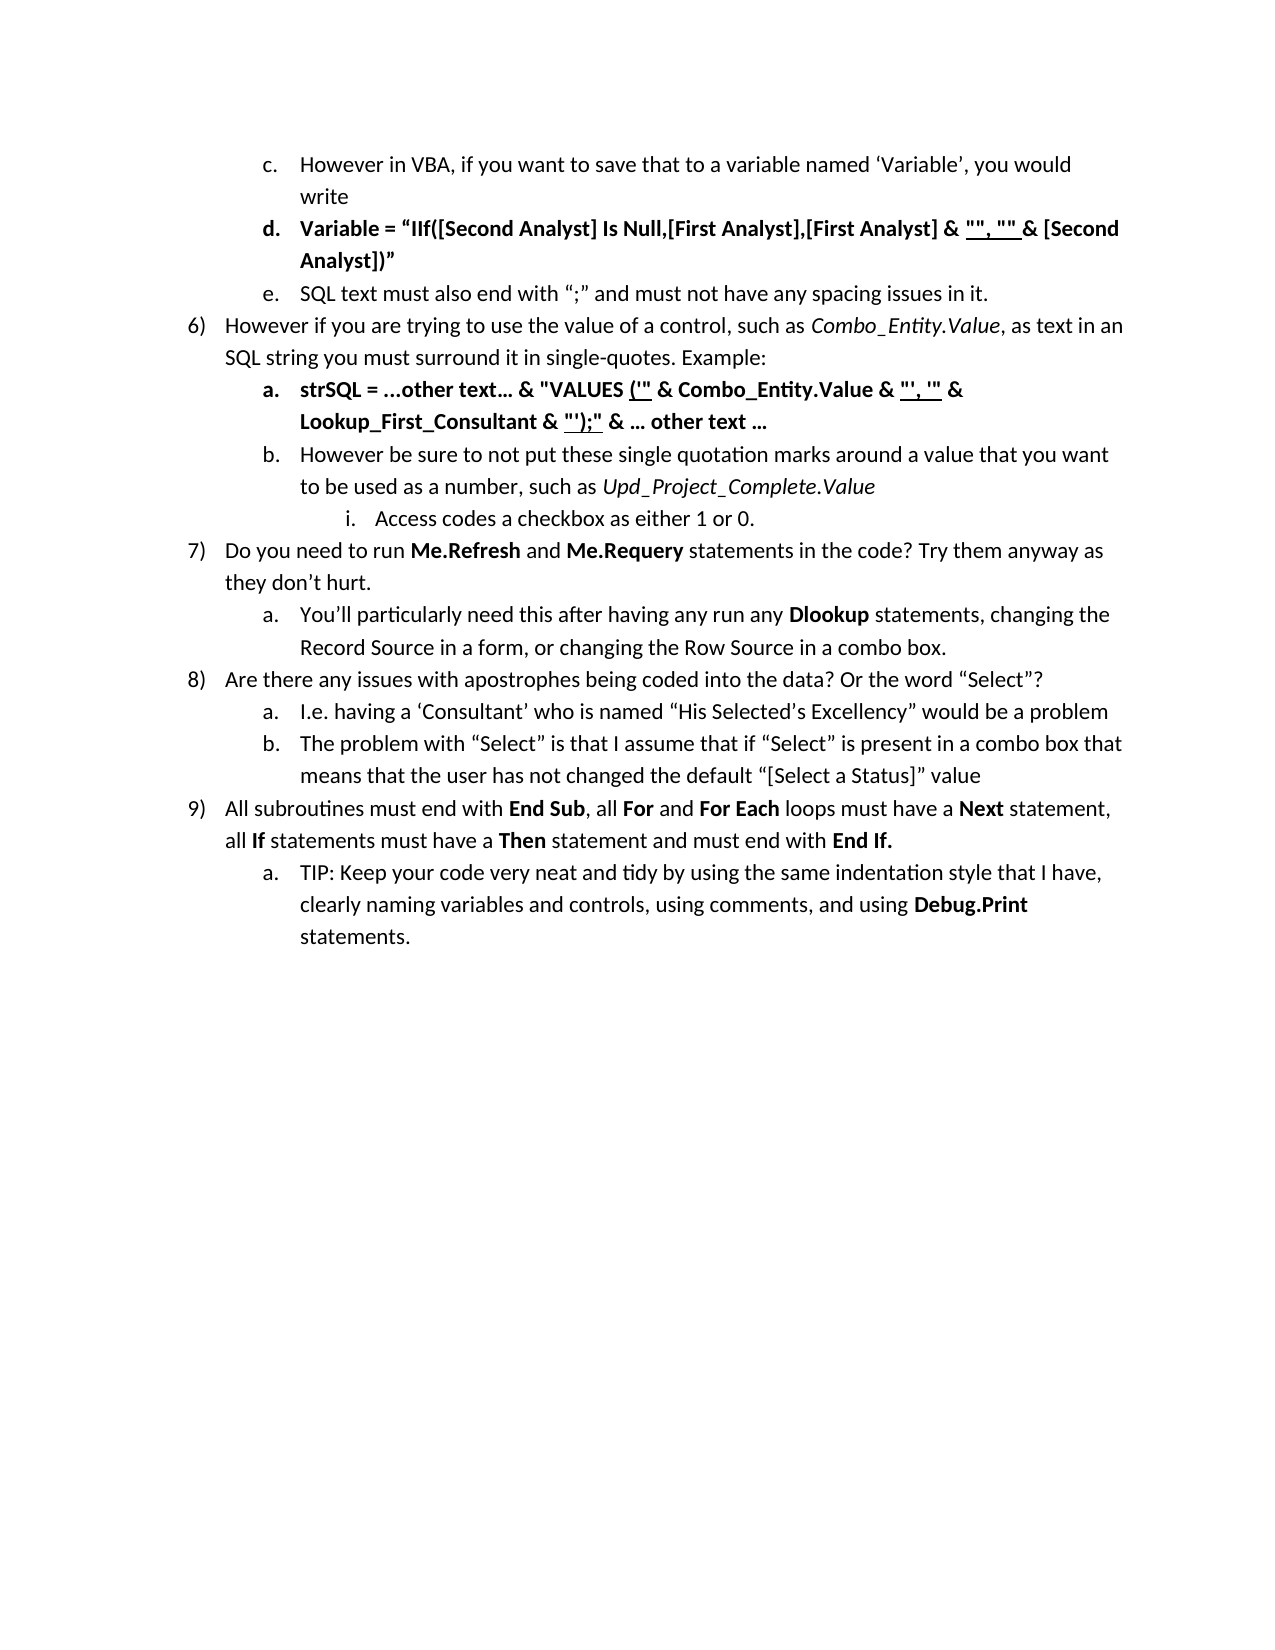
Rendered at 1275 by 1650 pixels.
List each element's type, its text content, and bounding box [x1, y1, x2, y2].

list Variable = “IIf([Second Analyst] Is Null,[First Analyst],[First Analyst] & "", "" & [Second Analyst])” [262, 214, 1125, 274]
list I.e. having a ‘Consultant’ who is named “His Selected’s Excellency” would be a problem [262, 697, 1125, 725]
list All subroutines must end with End Sub, all For and For Each loops must have a Next statement, all If statements must have a Then statement and must end with End If. [187, 794, 1125, 854]
list Are there any issues with apostrophes being coded into the data? Or the word “Select”? [187, 665, 1125, 693]
list The problem with “Select” is that I assume that if “Select” is present in a combo box that means that the user has not changed the default “[Select a Status]” value [262, 729, 1125, 789]
list Access codes a checkbox as either 1 or 0. [356, 504, 1125, 532]
list SQL text must also end with “;” and must not have any spacing issues in it. [262, 279, 1125, 307]
list TIP: Keep your code very neat and tidy by using the same indentation style that I have, clearly naming variables and controls, using comments, and using Debug.Print statements. [262, 858, 1125, 951]
list Do you need to run Me.Refresh and Me.Requery statements in the code? Try them anyway as they don’t hurt. [187, 536, 1125, 596]
list However be sure to not put these single quotation marks around a value that you want to be used as a number, such as Upd_Project_Complete.Value [262, 440, 1125, 500]
list strSQL = ...other text… & "VALUES ('" & Combo_Entity.Value & "', '" & Lookup_First_Consultant & "');" & … other text … [262, 375, 1125, 436]
list However in VBA, if you want to save that to a variable named ‘Variable’, you would write [262, 150, 1125, 210]
list You’ll particularly need this after having any run any Dlookup statements, changing the Record Source in a form, or changing the Row Source in a combo box. [262, 601, 1125, 661]
list However if you are trying to use the value of a control, such as Combo_Entity.Value, as text in an SQL string you must surround it in single-quotes. Example: [187, 311, 1125, 371]
